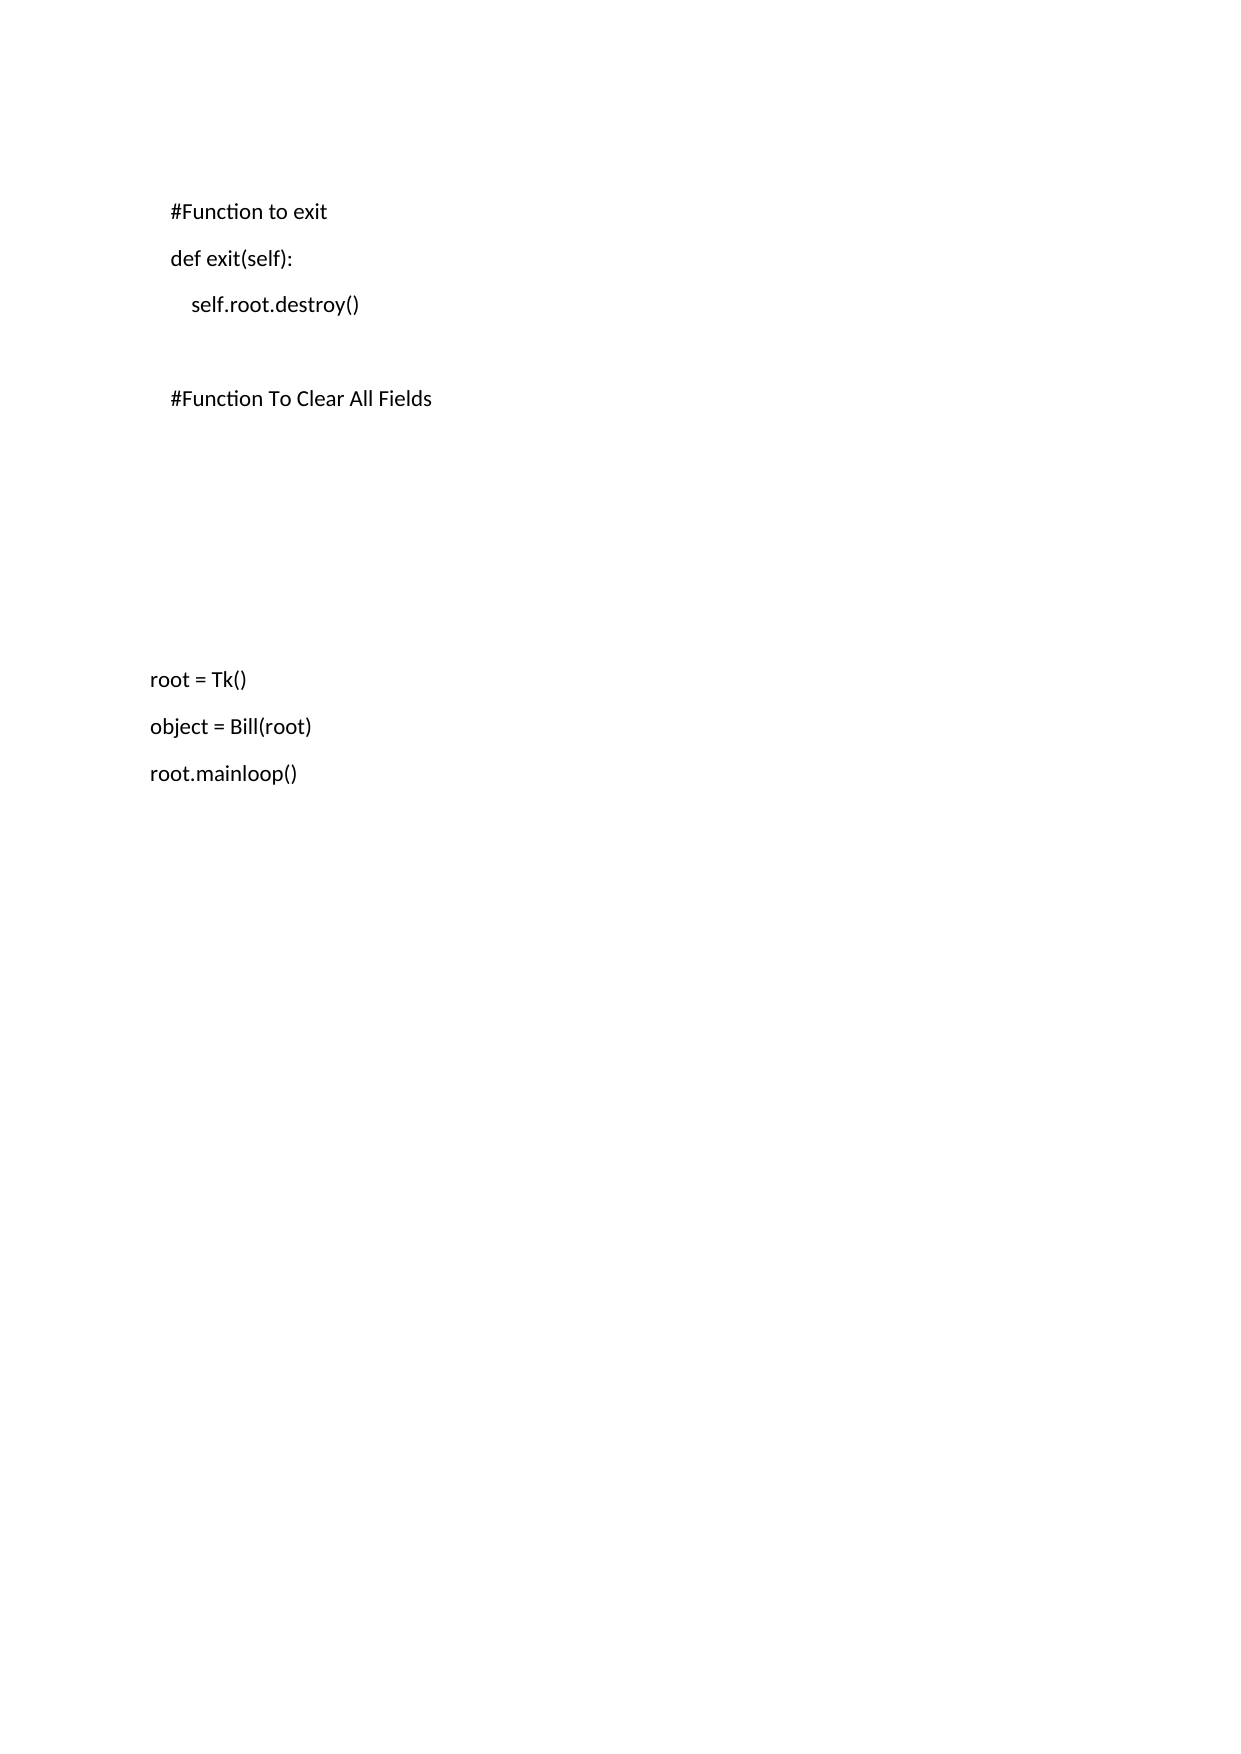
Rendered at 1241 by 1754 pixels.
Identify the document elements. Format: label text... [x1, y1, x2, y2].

text self.root.destroy() [150, 291, 1090, 319]
text object = Bill(root) [150, 712, 1090, 741]
text root = Tk() [150, 666, 1090, 694]
text root.mainloop() [150, 759, 1090, 787]
text #Function To Clear All Fields [150, 384, 1090, 412]
text def exit(self): [150, 244, 1090, 272]
text #Function to exit [150, 197, 1090, 225]
